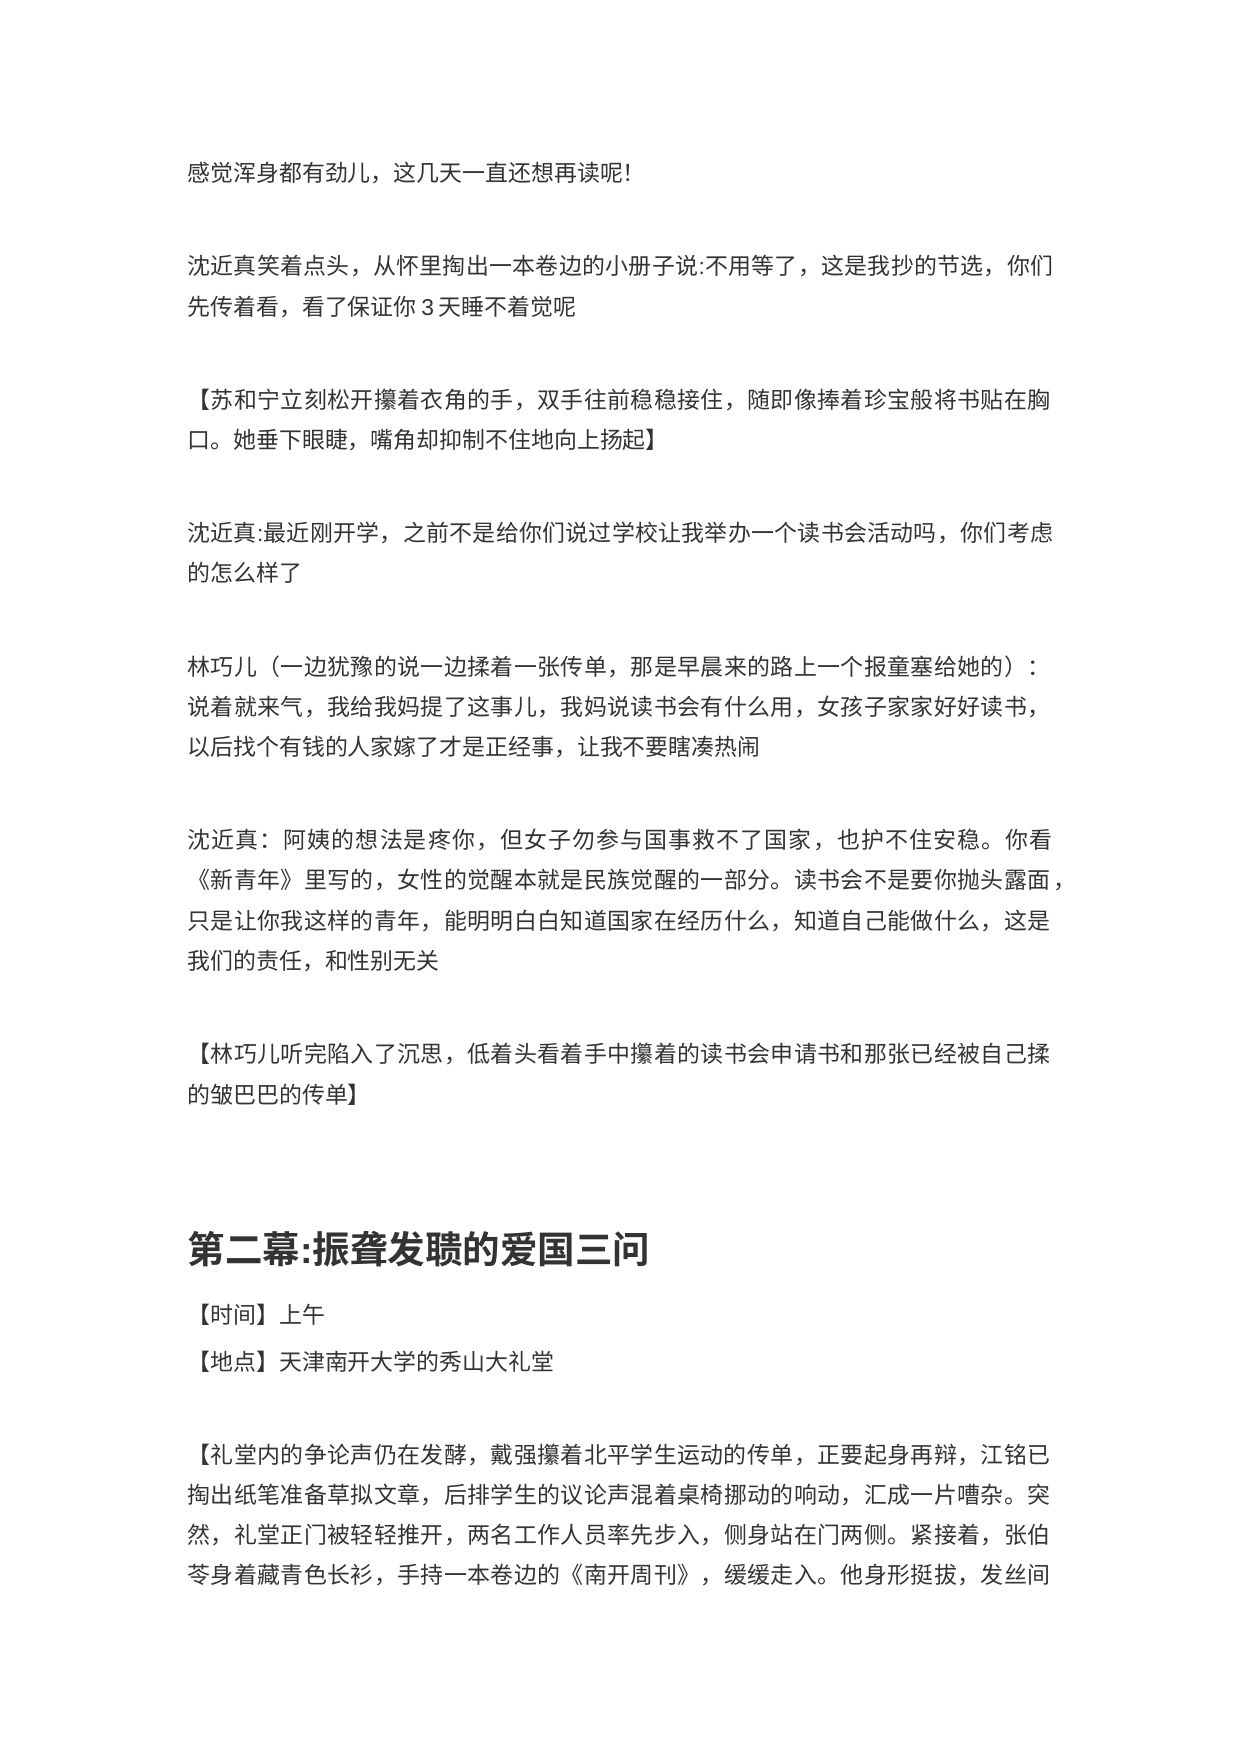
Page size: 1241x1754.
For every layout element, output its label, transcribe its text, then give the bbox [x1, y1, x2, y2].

text 【时间】上午 [187, 1293, 1053, 1333]
text 【林巧儿听完陷入了沉思，低着头看着手中攥着的读书会申请书和那张已经被自己揉的皱巴巴的传单】 [187, 1033, 1053, 1113]
subtitle 第二幕:振聋发聩的爱国三问 [187, 1206, 1053, 1287]
text 【苏和宁立刻松开攥着衣角的手，双手往前稳稳接住，随即像捧着珍宝般将书贴在胸口。她垂下眼睫，嘴角却抑制不住地向上扬起】 [187, 378, 1053, 458]
text 沈近真:最近刚开学，之前不是给你们说过学校让我举办一个读书会活动吗，你们考虑的怎么样了 [187, 511, 1053, 592]
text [187, 151, 1053, 192]
text 沈近真：阿姨的想法是疼你，但女子勿参与国事救不了国家，也护不住安稳。你看《新青年》里写的，女性的觉醒本就是民族觉醒的一部分。读书会不是要你抛头露面，只是让你我这样的青年，能明明白白知道国家在经历什么，知道自己能做什么，这是我们的责任，和性别无关 [187, 818, 1053, 980]
text 林巧儿（一边犹豫的说一边揉着一张传单，那是早晨来的路上一个报童塞给她的）：说着就来气，我给我妈提了这事儿，我妈说读书会有什么用，女孩子家家好好读书，以后找个有钱的人家嫁了才是正经事，让我不要瞎凑热闹 [187, 645, 1053, 766]
text 沈近真笑着点头，从怀里掏出一本卷边的小册子说:不用等了，这是我抄的节选，你们先传着看，看了保证你3天睡不着觉呢 [187, 244, 1053, 325]
text 【地点】天津南开大学的秀山大礼堂 [187, 1340, 1053, 1380]
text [187, 1433, 1053, 1594]
